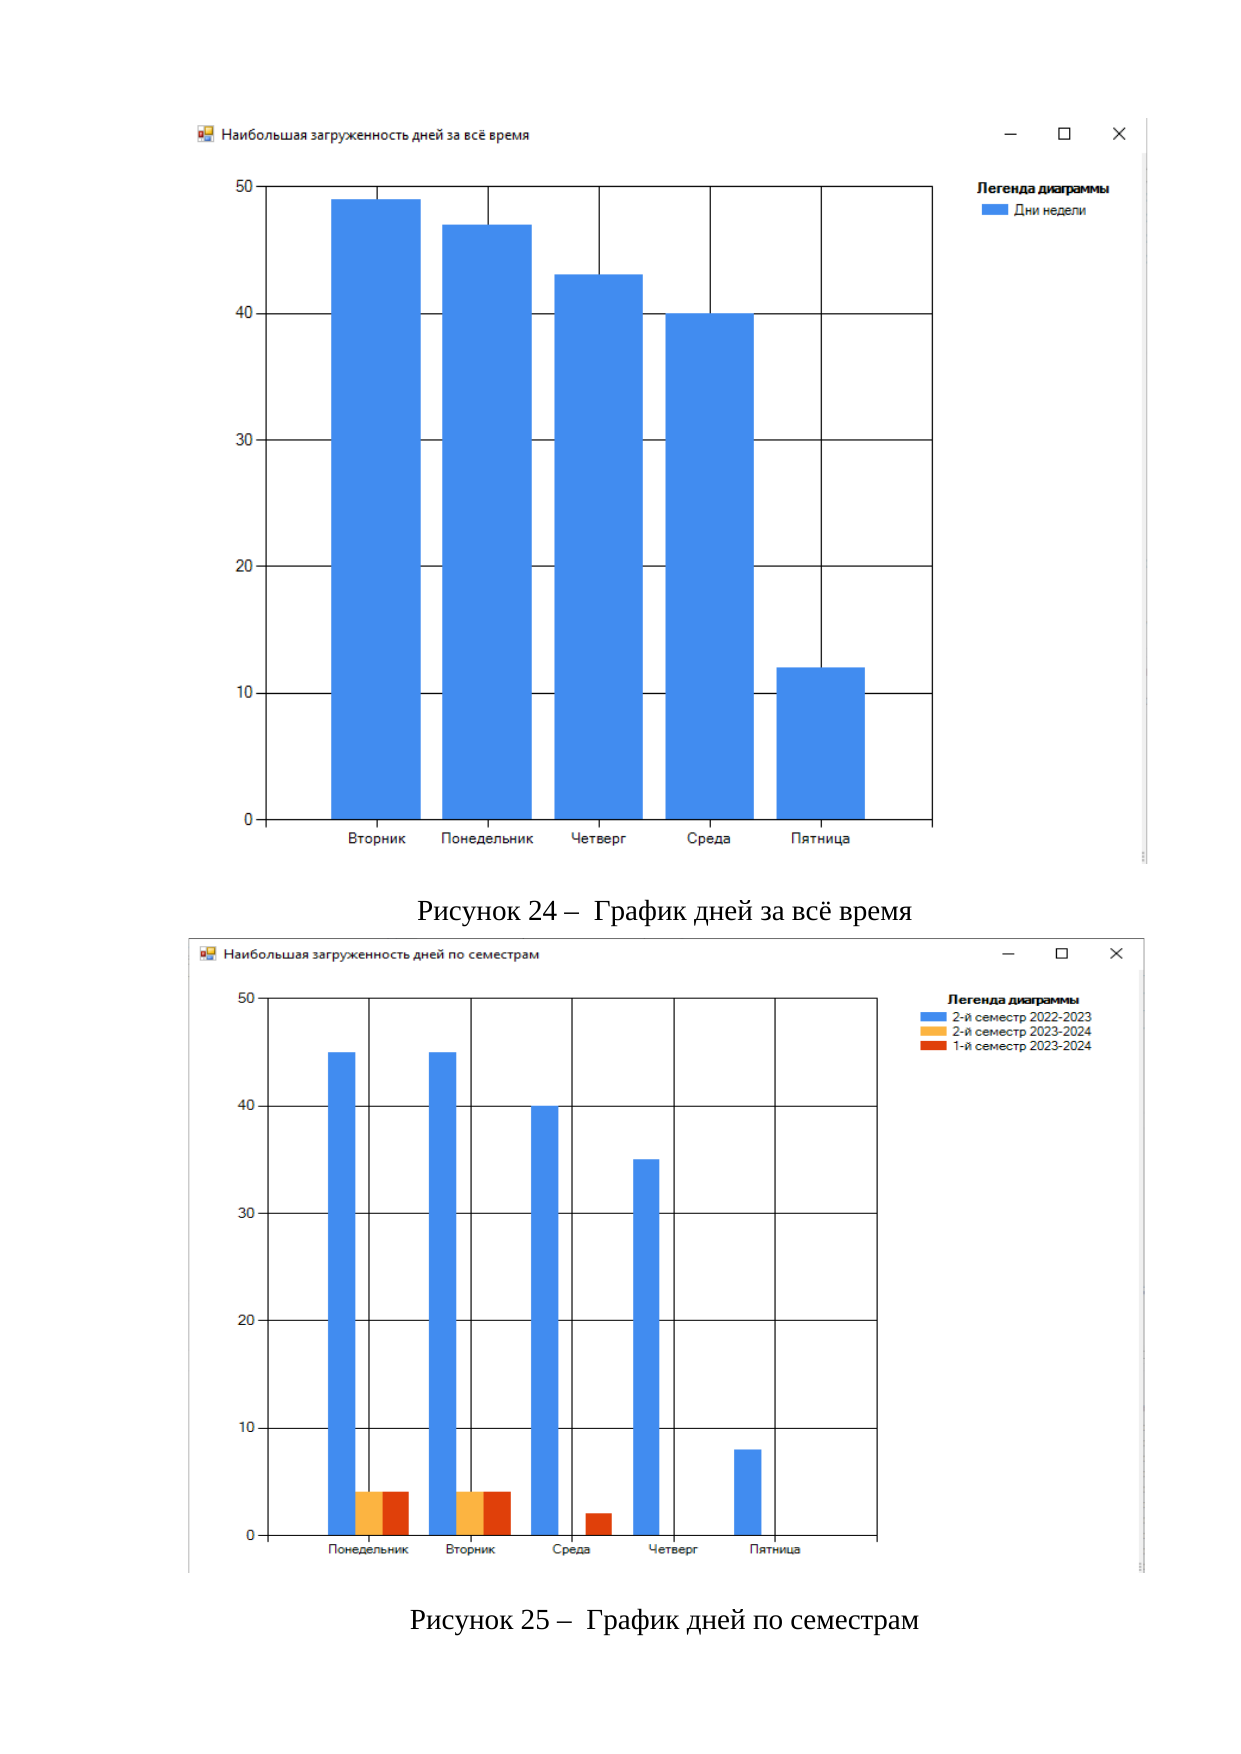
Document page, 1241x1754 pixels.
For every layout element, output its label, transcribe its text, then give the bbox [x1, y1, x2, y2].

picture [188, 118, 1148, 864]
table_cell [177, 1589, 1152, 1635]
picture [188, 938, 1145, 1573]
table_cell График дней за всё время [177, 880, 1152, 939]
table_cell [177, 939, 1152, 1589]
table_header [177, 118, 1152, 880]
